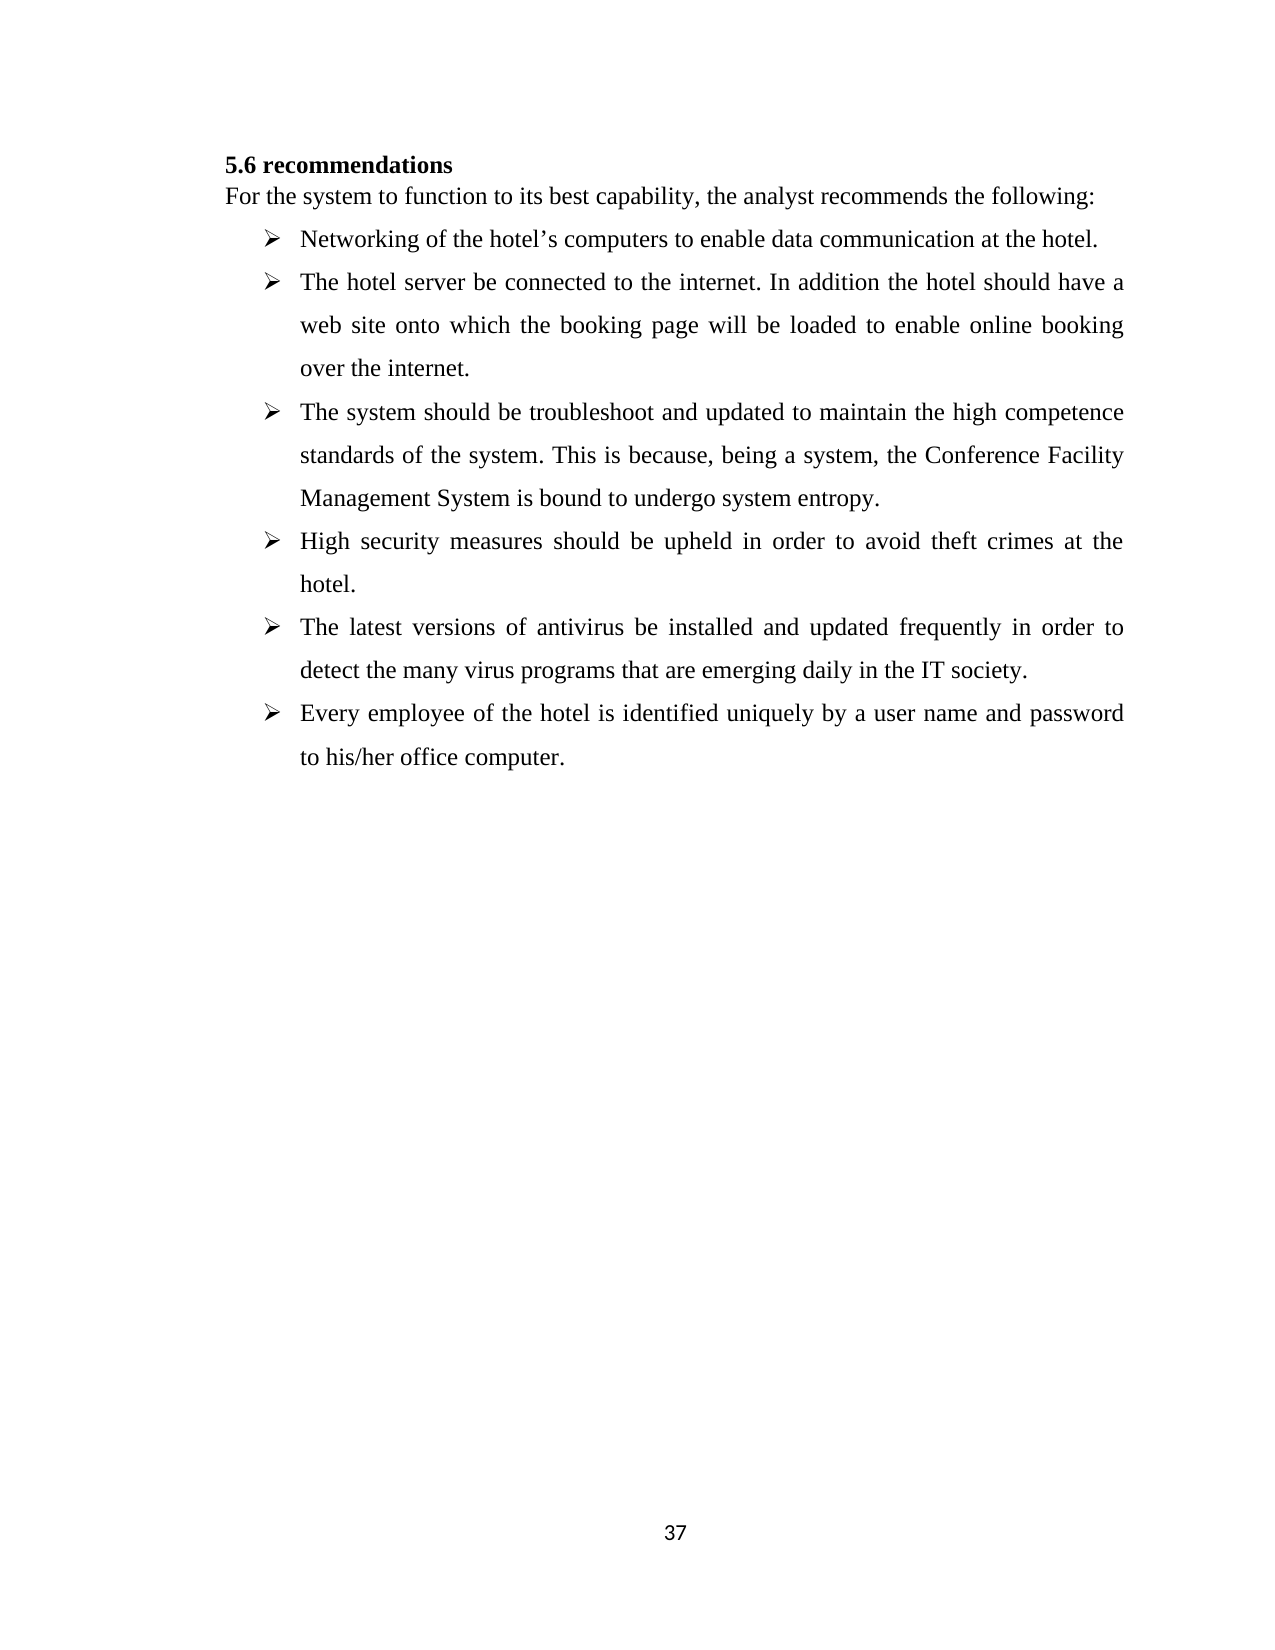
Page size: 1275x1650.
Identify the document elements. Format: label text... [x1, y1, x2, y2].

list High security measures should be upheld in order to avoid theft crimes at the hotel. [262, 526, 1125, 598]
subtitle 5.6 recommendations [225, 150, 1125, 179]
list Every employee of the hotel is identified uniquely by a user name and password to his/her office computer. [262, 698, 1125, 770]
list The hotel server be connected to the internet. In addition the hotel should have a web site onto which the booking page will be loaded to enable online booking over the internet. [262, 267, 1125, 382]
list The latest versions of antivirus be installed and updated frequently in order to detect the many virus programs that are emerging daily in the IT society. [262, 612, 1125, 684]
list The system should be troubleshoot and updated to maintain the high competence standards of the system. This is because, being a system, the Conference Facility Management System is bound to undergo system entropy. [262, 397, 1125, 512]
list Networking of the hotel’s computers to enable data communication at the hotel. [262, 224, 1125, 253]
text For the system to function to its best capability, the analyst recommends the following: [225, 181, 1125, 210]
